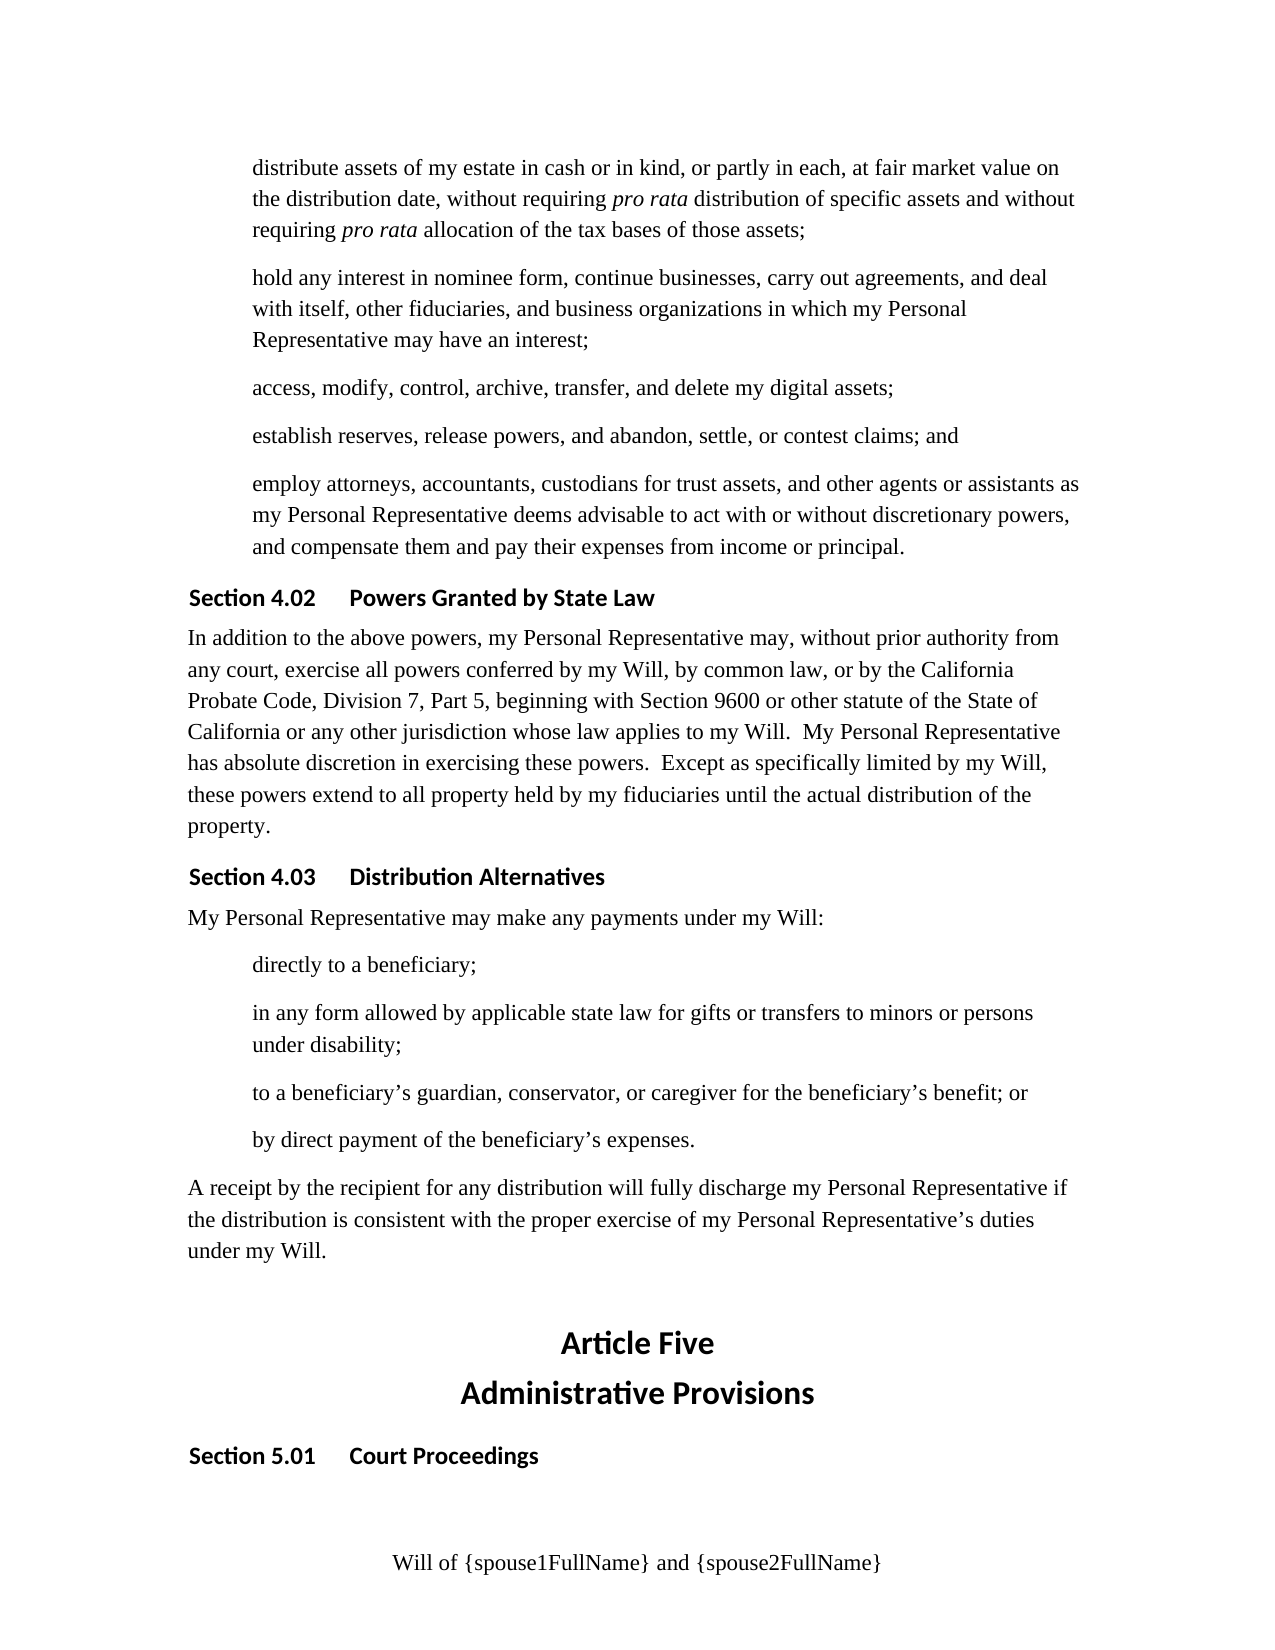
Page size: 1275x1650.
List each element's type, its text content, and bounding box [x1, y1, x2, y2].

subtitle Section 5.01 Court Proceedings [189, 1439, 1087, 1471]
text to a beneficiary’s guardian, conservator, or caregiver for the beneficiary’s benefit; or [252, 1075, 1087, 1106]
text A receipt by the recipient for any distribution will fully discharge my Personal Representative if the distribution is consistent with the proper exercise of my Personal Representative’s duties under my Will. [187, 1171, 1087, 1264]
text distribute assets of my estate in cash or in kind, or partly in each, at fair market value on the distribution date, without requiring pro rata distribution of specific assets and without requiring pro rata allocation of the tax bases of those assets; [252, 150, 1087, 244]
text in any form allowed by applicable state law for gifts or transfers to minors or persons under disability; [252, 996, 1087, 1058]
text In addition to the above powers, my Personal Representative may, without prior authority from any court, exercise all powers conferred by my Will, by common law, or by the California Probate Code, Division 7, Part 5, beginning with Section 9600 or other statute of the State of California or any other jurisdiction whose law applies to my Will. My Personal Representative has absolute discretion in exercising these powers. Except as specifically limited by my Will, these powers extend to all property held by my fiduciaries until the actual distribution of the property. [187, 621, 1087, 839]
text hold any interest in nominee form, continue businesses, carry out agreements, and deal with itself, other fiduciaries, and business organizations in which my Personal Representative may have an interest; [252, 260, 1087, 354]
subtitle Section 4.03 Distribution Alternatives [189, 860, 1087, 892]
text by direct payment of the beneficiary’s expenses. [252, 1123, 1087, 1154]
text establish reserves, release powers, and abandon, settle, or contest claims; and [252, 419, 1087, 450]
text directly to a beneficiary; [252, 948, 1087, 979]
subtitle Article Five Administrative Provisions [187, 1314, 1087, 1414]
text My Personal Representative may make any payments under my Will: [187, 900, 1087, 931]
subtitle Section 4.02 Powers Granted by State Law [189, 581, 1087, 612]
text access, modify, control, archive, transfer, and delete my digital assets; [252, 371, 1087, 402]
